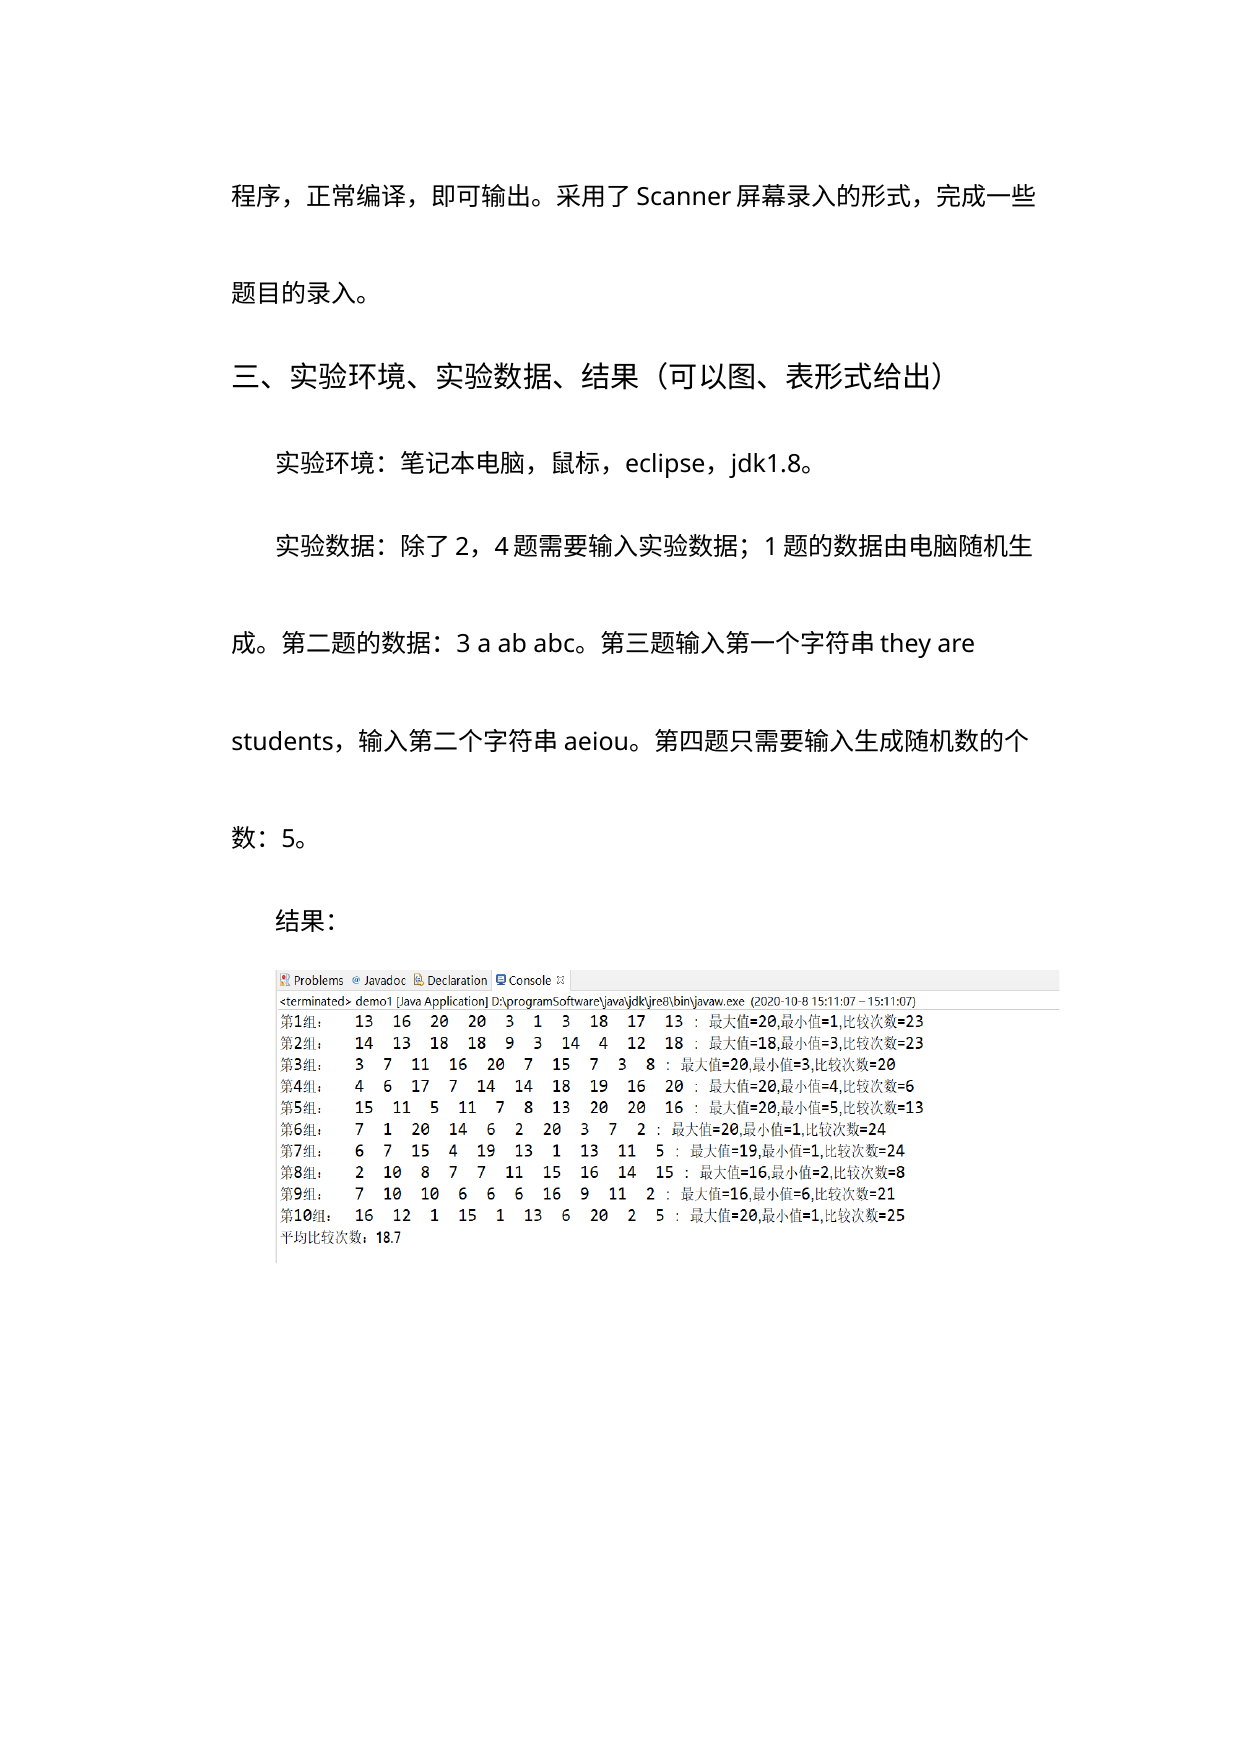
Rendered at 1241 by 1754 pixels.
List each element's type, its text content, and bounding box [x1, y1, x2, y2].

list 实验数据：除了2，4题需要输入实验数据；1题的数据由电脑随机生成。第二题的数据：3 a ab abc。第三题输入第一个字符串they are students，输入第二个字符串aeiou。第四题只需要输入生成随机数的个数：5。 [231, 512, 1053, 869]
list 实验环境、实验数据、结果（可以图、表形式给出） [187, 343, 1053, 408]
picture [275, 970, 1060, 1263]
list 实验环境：笔记本电脑，鼠标，eclipse，jdk1.8。 [231, 429, 1053, 494]
list 结果： [231, 887, 1053, 952]
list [231, 162, 1053, 324]
